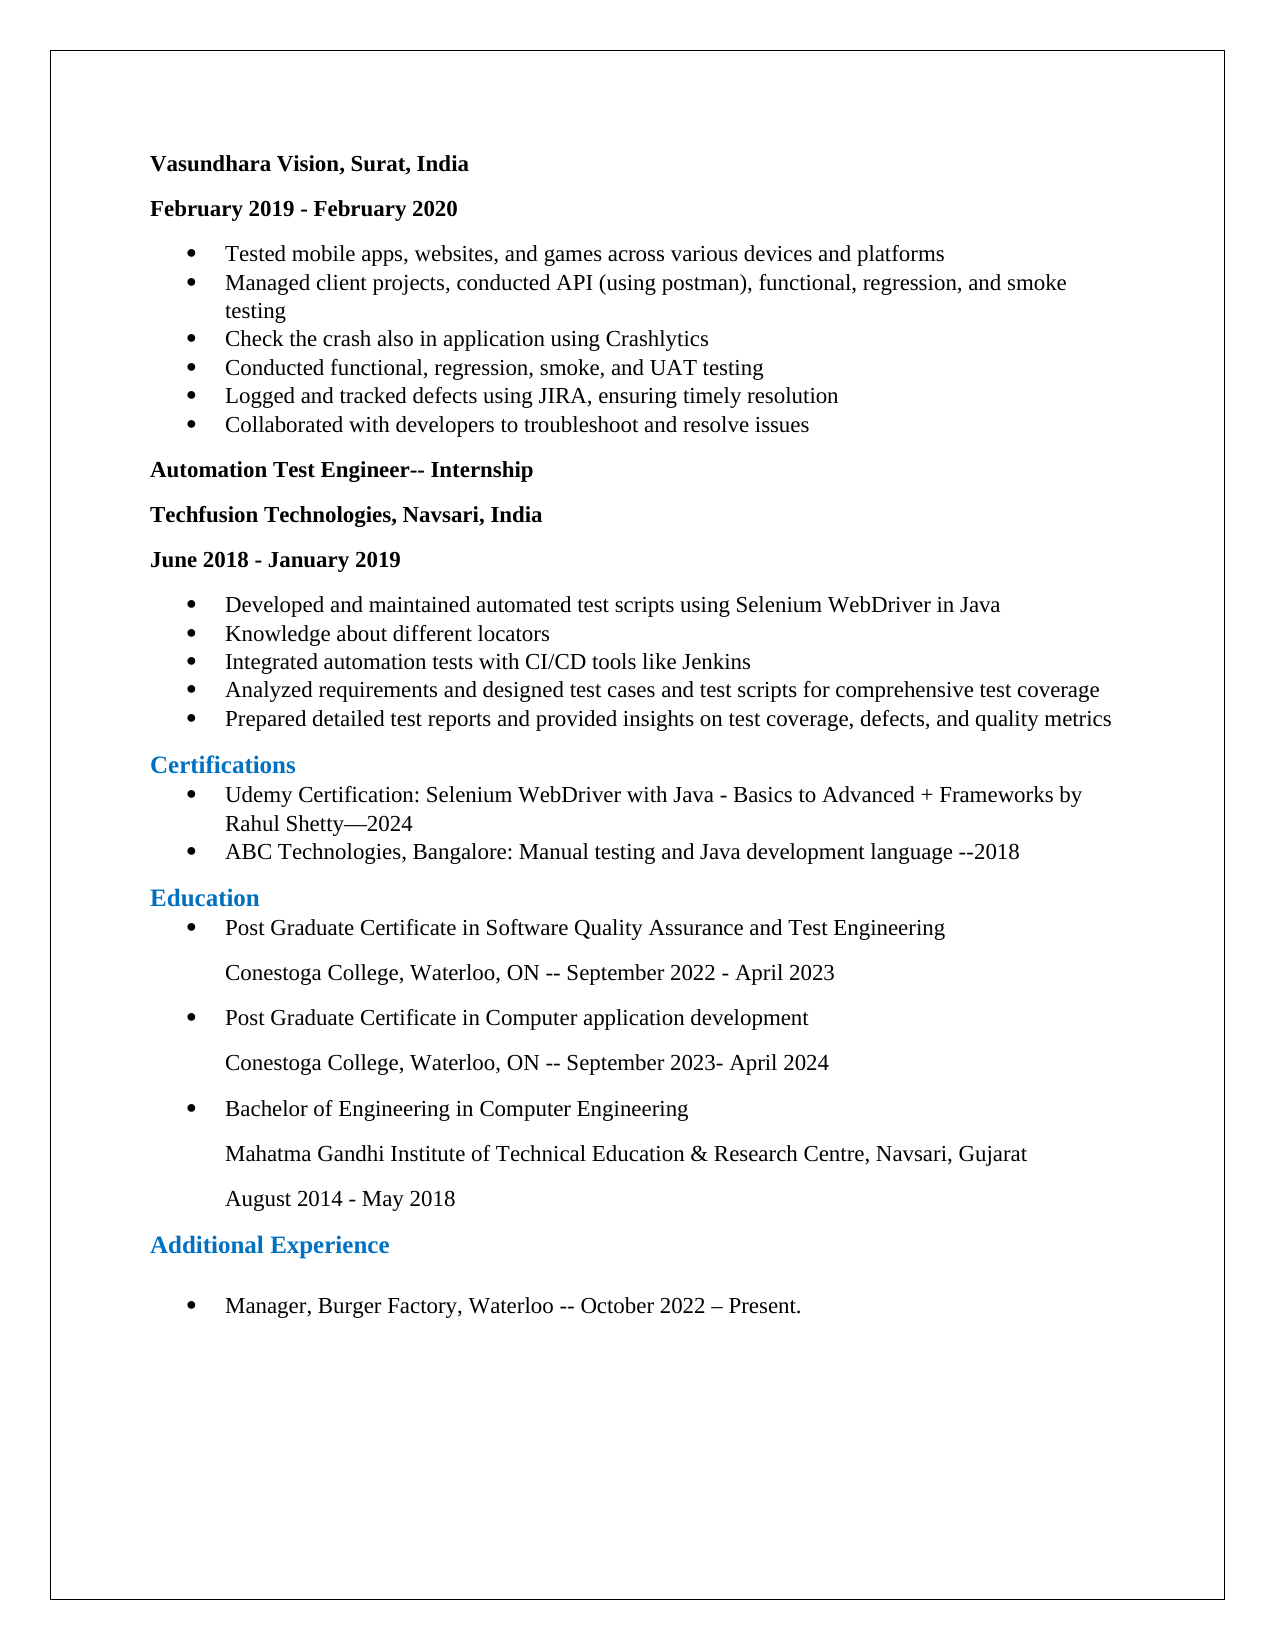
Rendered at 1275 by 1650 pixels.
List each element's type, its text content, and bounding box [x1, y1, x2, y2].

list Tested mobile apps, websites, and games across various devices and platforms [187, 240, 1125, 267]
list Post Graduate Certificate in Software Quality Assurance and Test Engineering [187, 914, 1125, 941]
text Conestoga College, Waterloo, ON -- September 2022 - April 2023 [150, 959, 1125, 986]
list Bachelor of Engineering in Computer Engineering [187, 1094, 1125, 1121]
list Check the crash also in application using Crashlytics [187, 326, 1125, 352]
list Post Graduate Certificate in Computer application development [187, 1004, 1125, 1031]
text Mahatma Gandhi Institute of Technical Education & Research Centre, Navsari, Gujarat [150, 1140, 1125, 1166]
list Prepared detailed test reports and provided insights on test coverage, defects, and quality metrics [187, 705, 1125, 731]
text Techfusion Technologies, Navsari, India [150, 501, 1125, 527]
text February 2019 - February 2020 [150, 195, 1125, 221]
list Logged and tracked defects using JIRA, ensuring timely resolution [187, 382, 1125, 409]
text Conestoga College, Waterloo, ON -- September 2023- April 2024 [150, 1049, 1125, 1076]
list Integrated automation tests with CI/CD tools like Jenkins [187, 648, 1125, 674]
list Manager, Burger Factory, Waterloo -- October 2022 – Present. [187, 1292, 1125, 1318]
text August 2014 - May 2018 [150, 1185, 1125, 1211]
text Additional Experience [150, 1230, 1125, 1259]
text Automation Test Engineer-- Internship [150, 456, 1125, 482]
list Analyzed requirements and designed test cases and test scripts for comprehensive test coverage [187, 677, 1125, 703]
text Education [150, 883, 1125, 912]
list Collaborated with developers to troubleshoot and resolve issues [187, 411, 1125, 437]
list Udemy Certification: Selenium WebDriver with Java - Basics to Advanced + Frameworks by Rahul Shetty—2024 [187, 781, 1125, 836]
text Vasundhara Vision, Surat, India [150, 150, 1125, 176]
list Knowledge about different locators [187, 620, 1125, 646]
text June 2018 - January 2019 [150, 546, 1125, 572]
list ABC Technologies, Bangalore: Manual testing and Java development language --2018 [187, 838, 1125, 864]
text Certifications [150, 750, 1125, 779]
list Developed and maintained automated test scripts using Selenium WebDriver in Java [187, 591, 1125, 618]
list Managed client projects, conducted API (using postman), functional, regression, and smoke testing [187, 269, 1125, 323]
list Conducted functional, regression, smoke, and UAT testing [187, 354, 1125, 380]
